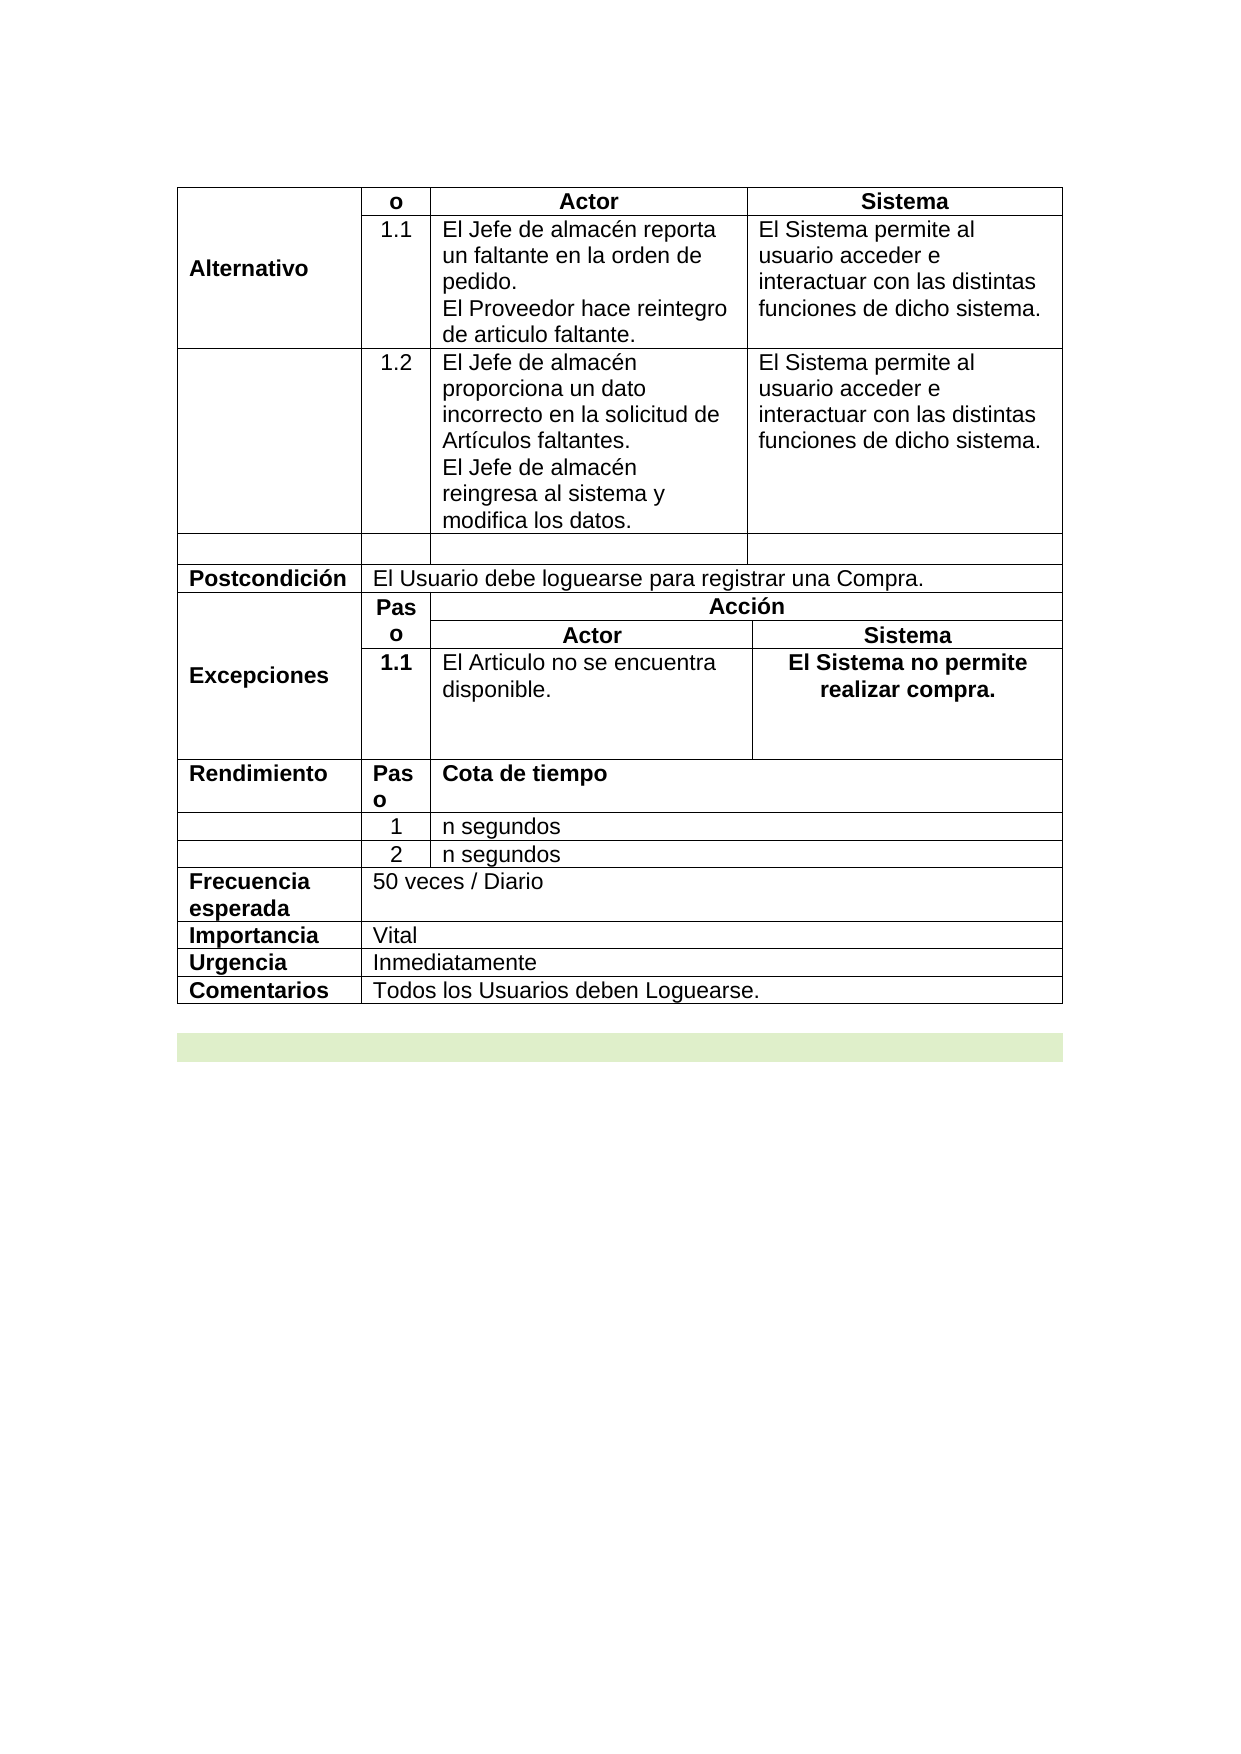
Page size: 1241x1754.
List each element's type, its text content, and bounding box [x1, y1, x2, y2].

table_cell 1.1 [362, 649, 430, 758]
table_cell [178, 841, 361, 867]
table_cell Paso [362, 593, 430, 648]
table_cell [178, 349, 361, 533]
table_cell Paso [362, 188, 430, 214]
table_cell Sistema [753, 621, 1062, 648]
table_cell 50 veces / Diario [362, 868, 1062, 921]
table_cell El Jefe de almacén proporciona un dato incorrecto en la solicitud de Artículos faltantes. El Jefe de almacén reingresa al sistema y modifica los datos. [431, 349, 747, 533]
table_cell 2 [362, 841, 430, 867]
table_cell 1.2 [362, 349, 430, 533]
table_cell Comentarios [178, 977, 361, 1003]
table_cell n segundos [431, 813, 1062, 840]
table_cell [748, 534, 1062, 564]
table_cell 1 [362, 813, 430, 840]
table_cell [431, 534, 747, 564]
table_cell El Sistema no permite realizar compra. [753, 649, 1062, 758]
table_cell El Sistema permite al usuario acceder e interactuar con las distintas funciones de dicho sistema. [748, 216, 1062, 347]
table_cell Actor [431, 188, 747, 214]
table_cell El Jefe de almacén reporta un faltante en la orden de pedido. El Proveedor hace reintegro de articulo faltante. [431, 216, 747, 347]
table_cell Paso [362, 760, 430, 812]
table_cell Importancia [178, 922, 361, 948]
table_cell Sistema [748, 188, 1062, 214]
table_cell Excepciones [178, 593, 361, 758]
table_cell [178, 813, 361, 840]
table_cell Todos los Usuarios deben Loguearse. [362, 977, 1062, 1003]
table_cell n segundos [431, 841, 1062, 867]
table_cell El Usuario debe loguearse para registrar una Compra. [362, 565, 1062, 592]
table_cell El Sistema permite al usuario acceder e interactuar con las distintas funciones de dicho sistema. [748, 349, 1062, 533]
table_cell Cota de tiempo [431, 760, 1062, 812]
table_cell 1.1 [362, 216, 430, 347]
table_cell [178, 534, 361, 564]
table_cell [362, 534, 430, 564]
table_cell Urgencia [178, 949, 361, 976]
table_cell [178, 188, 361, 347]
table_cell Vital [362, 922, 1062, 948]
table_cell Inmediatamente [362, 949, 1062, 976]
table_cell Actor [431, 621, 752, 648]
table_cell Frecuencia esperada [178, 868, 361, 921]
table_cell Acción [431, 593, 1062, 620]
table_cell El Articulo no se encuentra disponible. [431, 649, 752, 758]
table_cell Rendimiento [178, 760, 361, 812]
table_cell Postcondición [178, 565, 361, 592]
